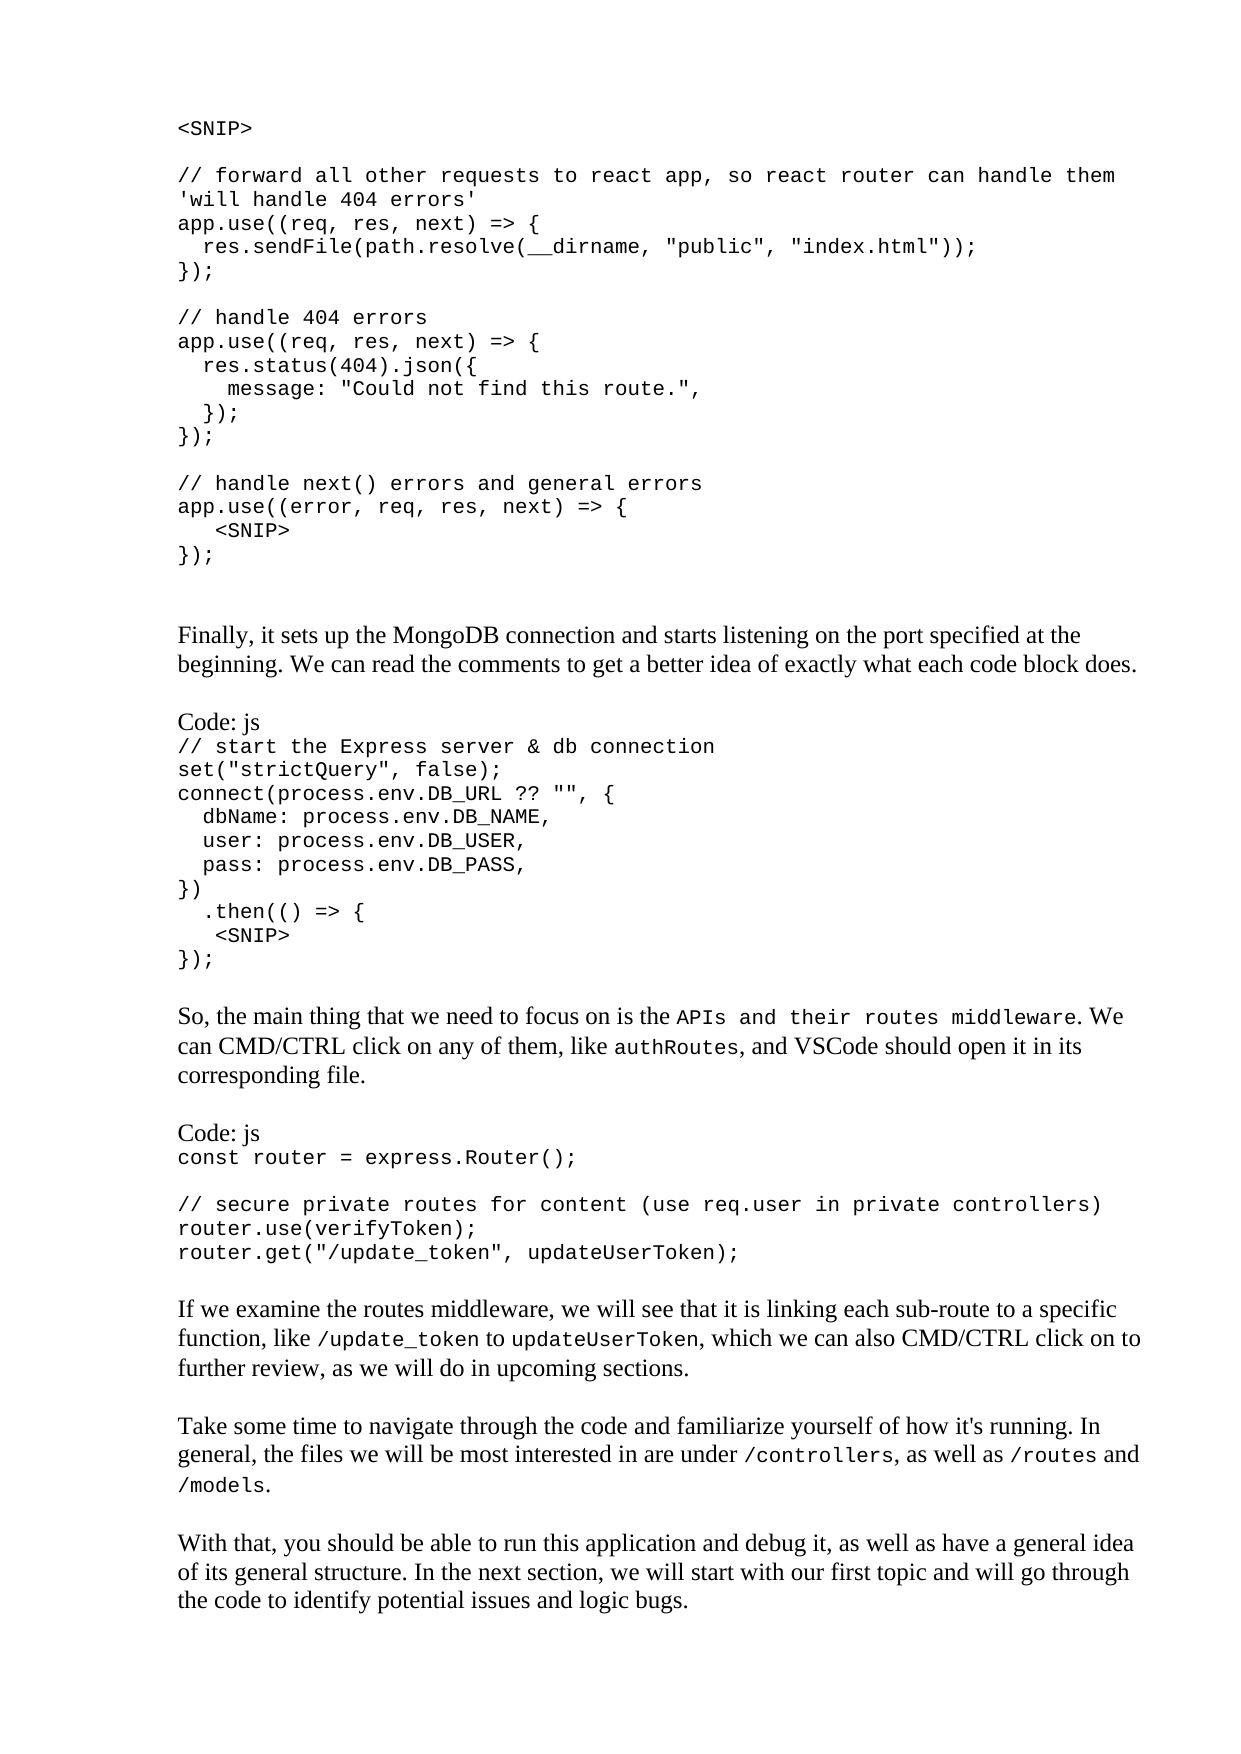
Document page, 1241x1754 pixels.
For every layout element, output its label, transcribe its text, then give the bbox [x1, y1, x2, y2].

text .then(() => { [177, 901, 1152, 925]
text Finally, it sets up the MongoDB connection and starts listening on the port specified at the beginning. We can read the comments to get a better idea of exactly what each code block does. [177, 620, 1152, 678]
text app.use((req, res, next) => { [177, 213, 1152, 236]
text If we examine the routes middleware, we will see that it is linking each sub-route to a specific function, like /update_token to updateUserToken, which we can also CMD/CTRL click on to further review, as we will do in upcoming sections. [177, 1294, 1152, 1382]
text res.status(404).json({ [177, 354, 1152, 378]
text router.get("/update_token", updateUserToken); [177, 1242, 1152, 1265]
text res.sendFile(path.resolve(__dirname, "public", "index.html")); [177, 236, 1152, 260]
text }); [177, 544, 1152, 567]
text // handle next() errors and general errors [177, 473, 1152, 496]
text }); [177, 260, 1152, 284]
text }); [177, 402, 1152, 426]
text Code: js [177, 707, 1152, 736]
text So, the main thing that we need to focus on is the APIs and their routes middleware. We can CMD/CTRL click on any of them, like authRoutes, and VSCode should open it in its corresponding file. [177, 1001, 1152, 1089]
text // secure private routes for content (use req.user in private controllers) [177, 1194, 1152, 1218]
text // forward all other requests to react app, so react router can handle them 'will handle 404 errors' [177, 165, 1152, 213]
text <SNIP> [177, 520, 1152, 544]
text <SNIP> [177, 925, 1152, 948]
text Take some time to navigate through the code and familiarize yourself of how it's running. In general, the files we will be most interested in are under /controllers, as well as /routes and /models. [177, 1411, 1152, 1499]
text }); [177, 426, 1152, 449]
text <SNIP> [177, 118, 1152, 142]
text router.use(verifyToken); [177, 1218, 1152, 1242]
text // start the Express server & db connection [177, 736, 1152, 759]
text dbName: process.env.DB_NAME, [177, 807, 1152, 830]
text With that, you should be able to run this application and debug it, as well as have a general idea of its general structure. In the next section, we will start with our first topic and will go through the code to identify potential issues and logic bugs. [177, 1528, 1152, 1614]
text app.use((req, res, next) => { [177, 331, 1152, 354]
text set("strictQuery", false); [177, 759, 1152, 783]
text const router = express.Router(); [177, 1147, 1152, 1171]
text }) [177, 877, 1152, 901]
text user: process.env.DB_USER, [177, 830, 1152, 854]
text }); [177, 948, 1152, 972]
text connect(process.env.DB_URL ?? "", { [177, 783, 1152, 807]
text // handle 404 errors [177, 307, 1152, 331]
text Code: js [177, 1118, 1152, 1147]
text pass: process.env.DB_PASS, [177, 854, 1152, 877]
text app.use((error, req, res, next) => { [177, 496, 1152, 520]
text message: "Could not find this route.", [177, 378, 1152, 402]
